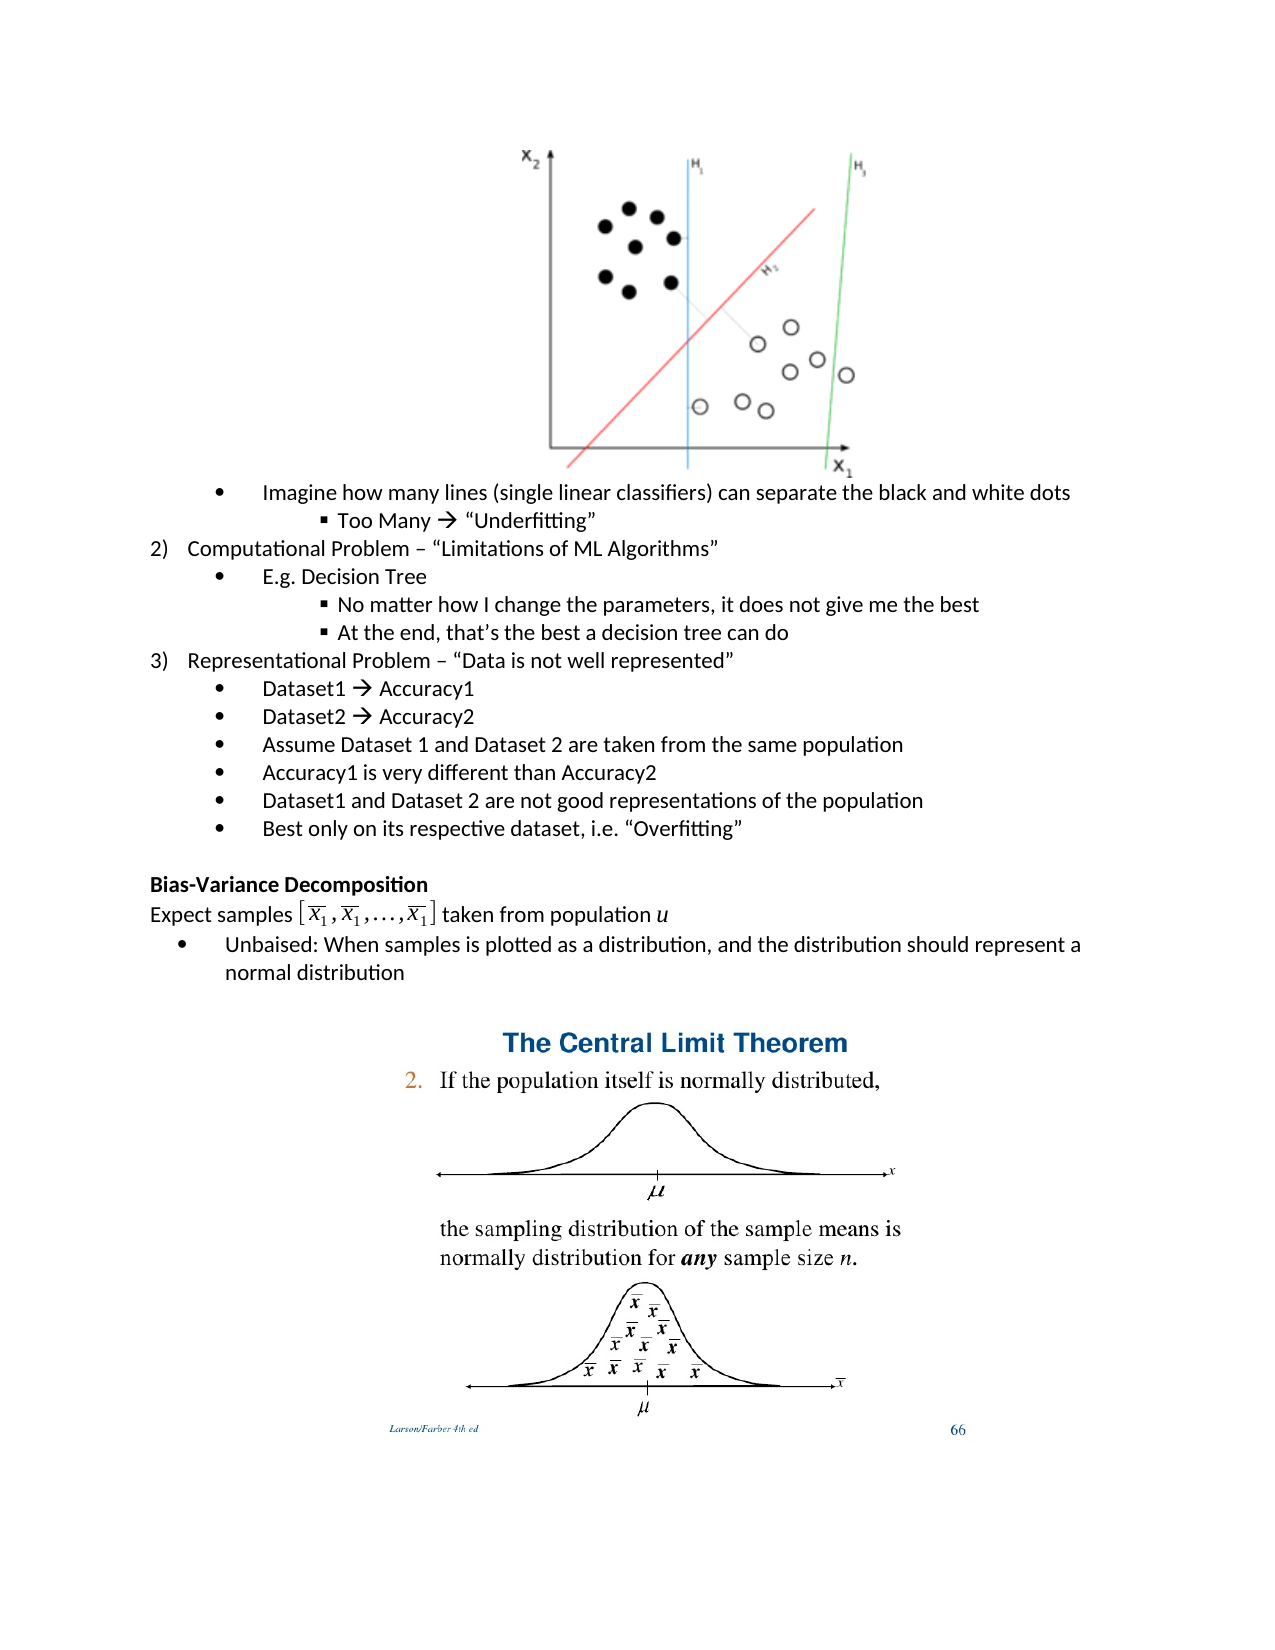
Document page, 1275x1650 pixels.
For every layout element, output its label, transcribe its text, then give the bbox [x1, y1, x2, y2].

list Assume Dataset 1 and Dataset 2 are taken from the same population [225, 730, 1125, 758]
list Accuracy1 is very different than Accuracy2 [225, 758, 1125, 786]
list Representational Problem – “Data is not well represented” [150, 646, 1125, 674]
picture [522, 150, 866, 478]
list Dataset1 Accuracy1 [225, 674, 1125, 702]
list Too Many “Underfitting” [319, 506, 1125, 534]
list No matter how I change the parameters, it does not give me the best [319, 590, 1125, 618]
list At the end, that’s the best a decision tree can do [319, 618, 1125, 646]
list Computational Problem – “Limitations of ML Algorithms” [150, 534, 1125, 562]
list Dataset1 and Dataset 2 are not good representations of the population [225, 786, 1125, 814]
list Unbaised: When samples is plotted as a distribution, and the distribution should represent a normal distribution [187, 930, 1125, 986]
list E.g. Decision Tree [225, 562, 1125, 590]
list Dataset2 Accuracy2 [225, 702, 1125, 730]
text Expect samples taken from population [150, 898, 1125, 930]
list Imagine how many lines (single linear classifiers) can separate the black and white dots [225, 478, 1125, 506]
list Best only on its respective dataset, i.e. “Overfitting” [225, 814, 1125, 842]
text Bias-Variance Decomposition [150, 870, 1125, 898]
picture [368, 985, 982, 1446]
